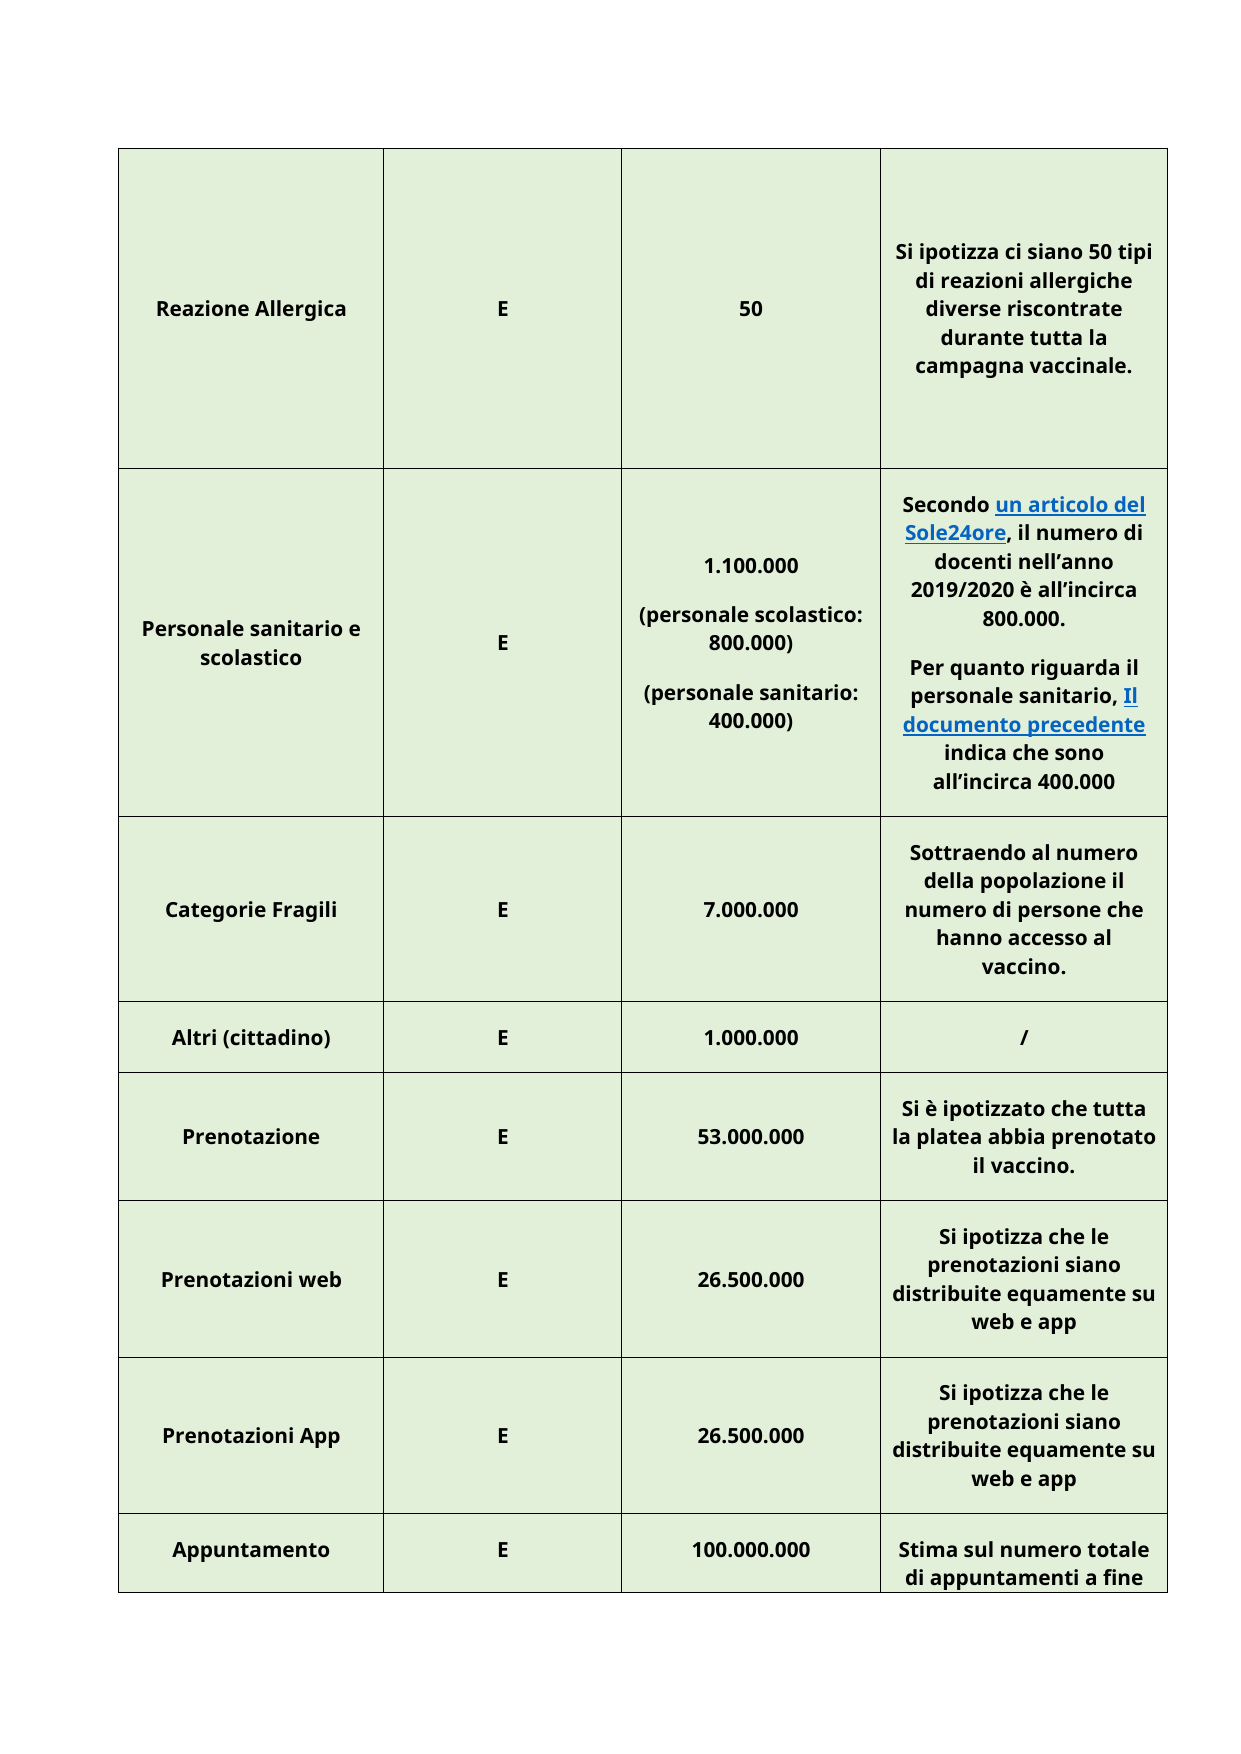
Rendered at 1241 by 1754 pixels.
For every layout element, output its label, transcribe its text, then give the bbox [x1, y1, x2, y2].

table_cell E [384, 469, 621, 816]
table_cell 7.000.000 [622, 817, 880, 1001]
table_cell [881, 1514, 1167, 1592]
table_cell Categorie Fragili [119, 817, 383, 1001]
table_cell E [384, 817, 621, 1001]
table_cell 53.000.000 [622, 1073, 880, 1200]
table_cell Prenotazioni App [119, 1358, 383, 1513]
table_cell E [384, 1002, 621, 1072]
table_cell Appuntamento [119, 1514, 383, 1592]
table_cell Personale sanitario e scolastico [119, 469, 383, 816]
table_cell Si è ipotizzato che tutta la platea abbia prenotato il vaccino. [881, 1073, 1167, 1200]
table_cell E [384, 1201, 621, 1357]
table_cell 50 [622, 149, 880, 468]
table_cell 1.100.000 (personale scolastico: 800.000) (personale sanitario: 400.000) [622, 469, 880, 816]
table_cell E [384, 1073, 621, 1200]
table_cell 26.500.000 [622, 1201, 880, 1357]
table_cell Prenotazioni web [119, 1201, 383, 1357]
table_cell 100.000.000 [622, 1514, 880, 1592]
table_cell Reazione Allergica [119, 149, 383, 468]
table_cell 1.000.000 [622, 1002, 880, 1072]
table_cell Secondo un articolo del Sole24ore, il numero di docenti nell’anno 2019/2020 è all’incirca 800.000. Per quanto riguarda il personale sanitario, Il documento precedente indica che sono all’incirca 400.000 [881, 469, 1167, 816]
table_cell Si ipotizza che le prenotazioni siano distribuite equamente su web e app [881, 1201, 1167, 1357]
table_cell Altri (cittadino) [119, 1002, 383, 1072]
table_cell E [384, 1514, 621, 1592]
table_cell E [384, 1358, 621, 1513]
table_cell Prenotazione [119, 1073, 383, 1200]
table_cell Sottraendo al numero della popolazione il numero di persone che hanno accesso al vaccino. [881, 817, 1167, 1001]
table_cell / [881, 1002, 1167, 1072]
table_cell E [384, 149, 621, 468]
table_cell Si ipotizza che le prenotazioni siano distribuite equamente su web e app [881, 1358, 1167, 1513]
table_cell 26.500.000 [622, 1358, 880, 1513]
table_cell Si ipotizza ci siano 50 tipi di reazioni allergiche diverse riscontrate durante tutta la campagna vaccinale. [881, 149, 1167, 468]
